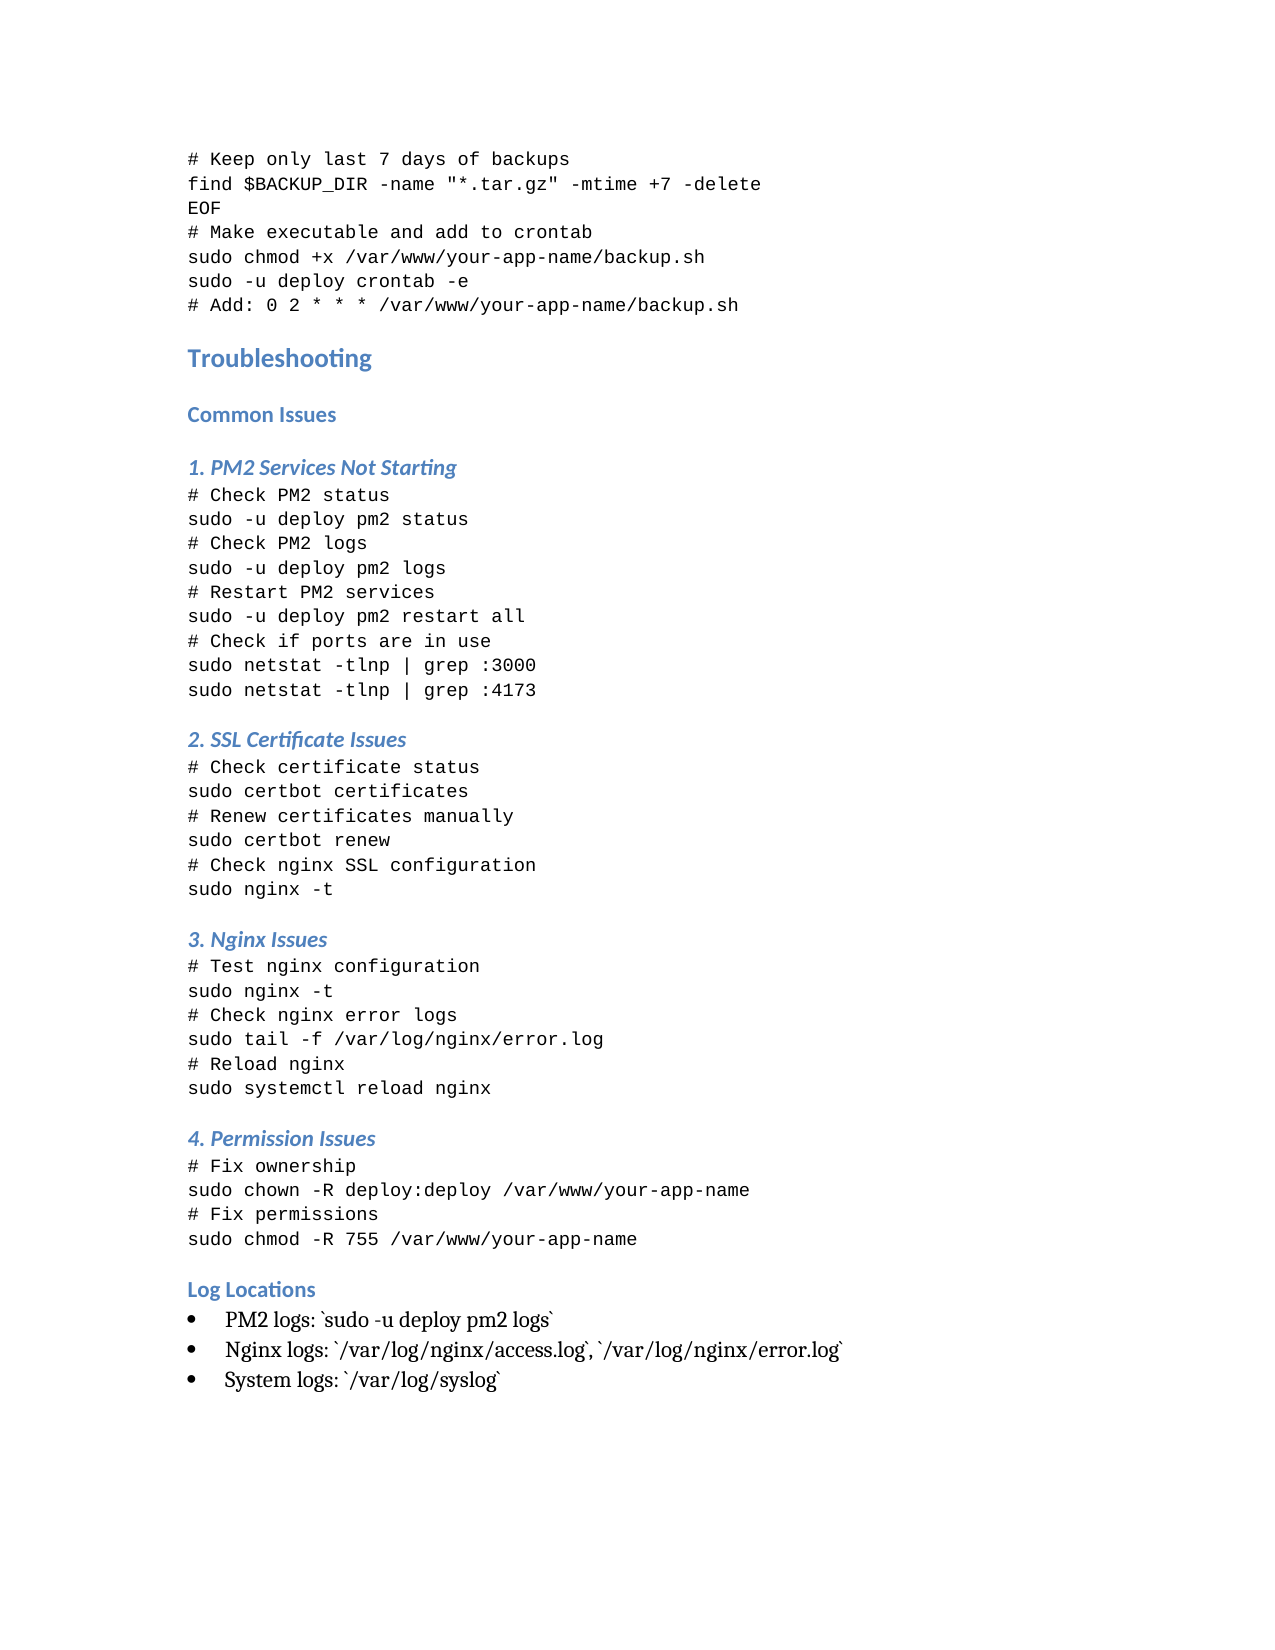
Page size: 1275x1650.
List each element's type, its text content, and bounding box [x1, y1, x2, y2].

subtitle 4. Permission Issues [187, 1124, 1087, 1152]
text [187, 150, 1087, 317]
text # Fix ownership sudo chown -R deploy:deploy /var/www/your-app-name # Fix permissions sudo chmod -R 755 /var/www/your-app-name [187, 1156, 1087, 1251]
list Nginx logs: `/var/log/nginx/access.log`, `/var/log/nginx/error.log` [187, 1337, 1087, 1363]
subtitle Troubleshooting [187, 341, 1087, 374]
list PM2 logs: `sudo -u deploy pm2 logs` [187, 1307, 1087, 1333]
subtitle 1. PM2 Services Not Starting [187, 453, 1087, 481]
subtitle 2. SSL Certificate Issues [187, 726, 1087, 754]
subtitle Log Locations [187, 1275, 1087, 1303]
text # Check certificate status sudo certbot certificates # Renew certificates manually sudo certbot renew # Check nginx SSL configuration sudo nginx -t [187, 758, 1087, 901]
text # Check PM2 status sudo -u deploy pm2 status # Check PM2 logs sudo -u deploy pm2 logs # Restart PM2 services sudo -u deploy pm2 restart all # Check if ports are in use sudo netstat -tlnp | grep :3000 sudo netstat -tlnp | grep :4173 [187, 485, 1087, 702]
list System logs: `/var/log/syslog` [187, 1367, 1087, 1394]
subtitle Common Issues [187, 400, 1087, 428]
subtitle 3. Nginx Issues [187, 925, 1087, 953]
text # Test nginx configuration sudo nginx -t # Check nginx error logs sudo tail -f /var/log/nginx/error.log # Reload nginx sudo systemctl reload nginx [187, 957, 1087, 1100]
